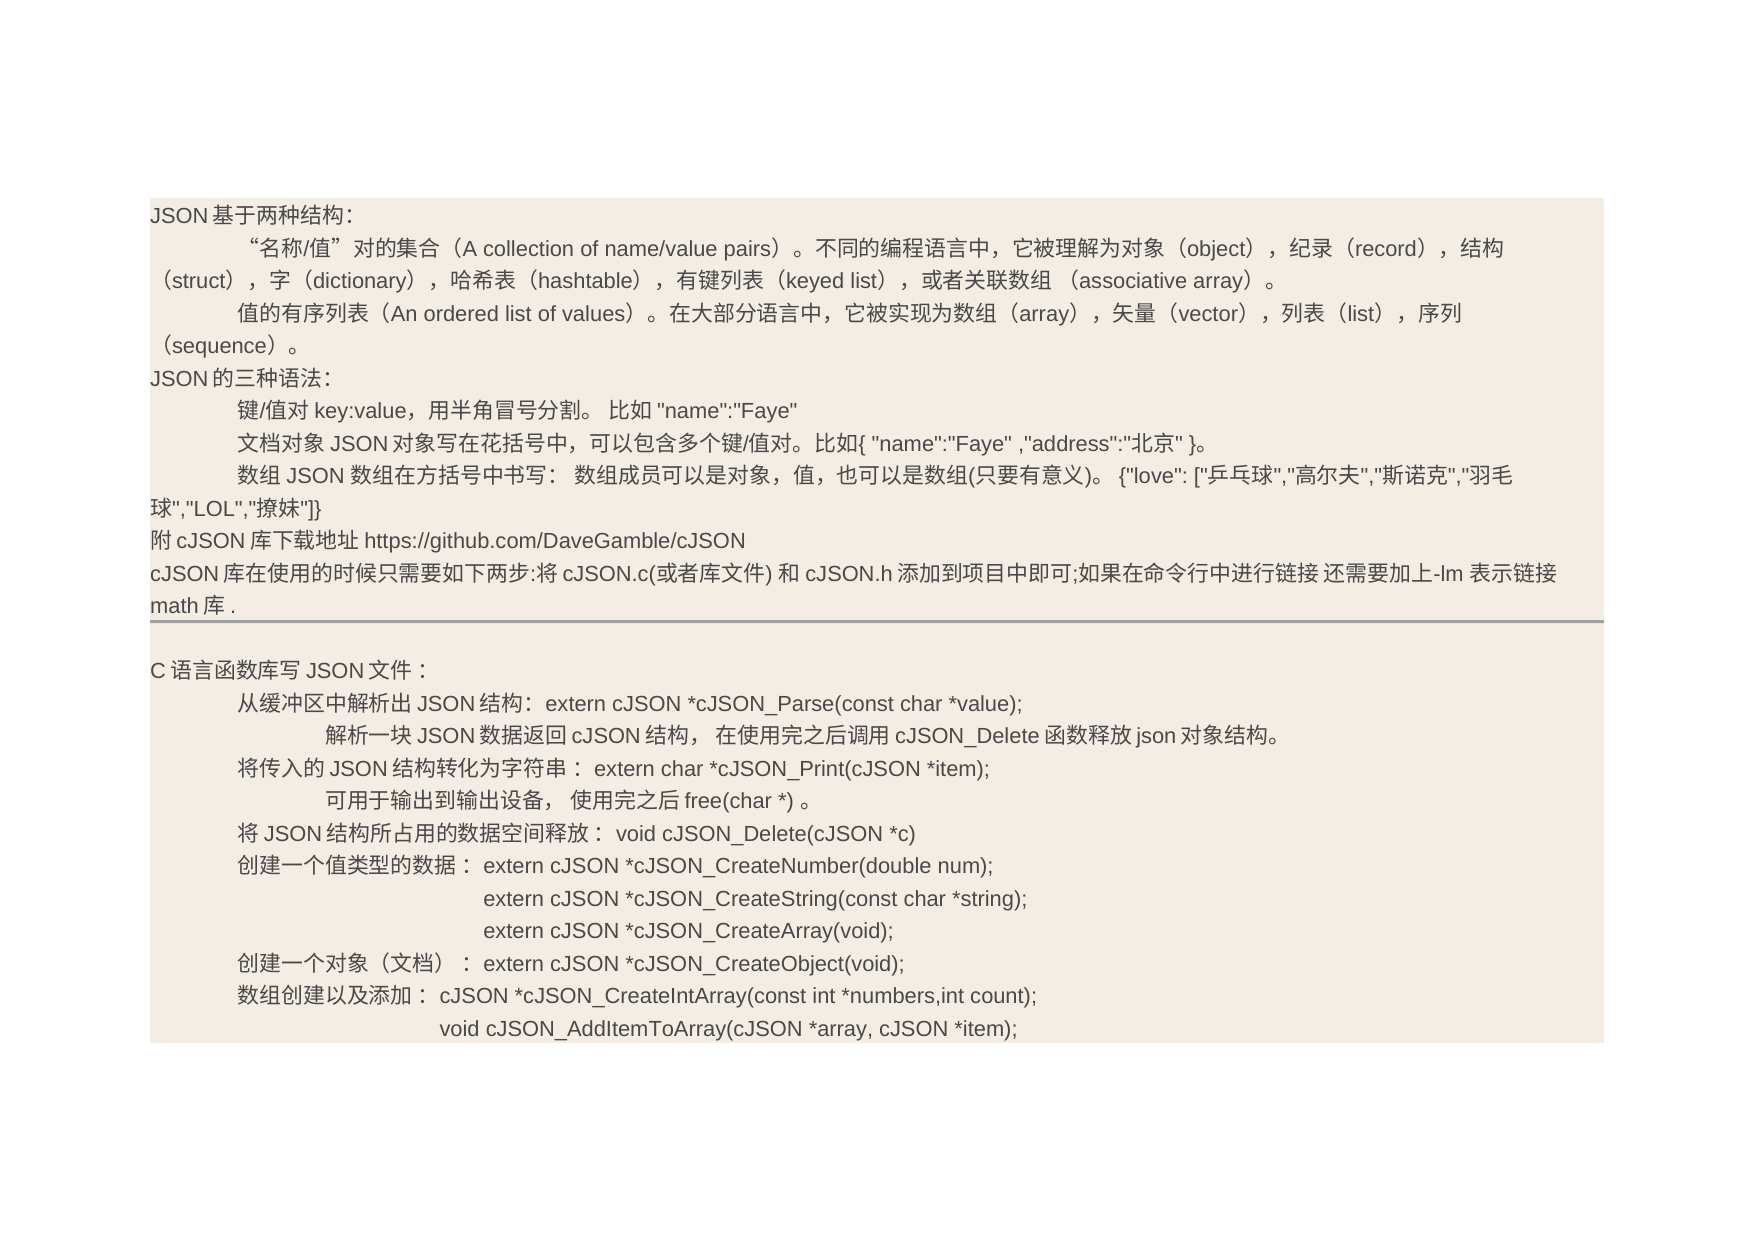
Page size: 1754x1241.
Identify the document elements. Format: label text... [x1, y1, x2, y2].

text 数组创建以及添加 ：cJSON *cJSON_CreateIntArray(const int *numbers,int count); void cJSON_AddItemToArray(cJSON *array, cJSON *item); [150, 978, 1604, 1043]
text 从缓冲区中解析出JSON结构：extern cJSON *cJSON_Parse(const char *value); 解析一块JSON数据返回cJSON结构， 在使用完之后调用cJSON_Delete函数释放json对象结构。 [150, 685, 1604, 750]
text 附cJSON库下载地址 https://github.com/DaveGamble/cJSON [150, 523, 1604, 555]
text 将JSON结构所占用的数据空间释放 ：void cJSON_Delete(cJSON *c) [150, 815, 1604, 848]
text JSON基于两种结构： “名称/值”对的集合（A collection of name/value pairs）。不同的编程语言中，它被理解为对象（object），纪录（record），结构（struct），字（dictionary），哈希表（hashtable），有键列表（keyed list），或者关联数组 （associative array）。 值的有序列表（An ordered list of values）。在大部分语言中，它被实现为数组（array），矢量（vector），列表（list），序列（sequence）。 [150, 198, 1604, 360]
text 创建一个对象（文档） ：extern cJSON *cJSON_CreateObject(void); [150, 945, 1604, 978]
text JSON的三种语法： [150, 360, 1604, 393]
text 创建一个值类型的数据 ：extern cJSON *cJSON_CreateNumber(double num); extern cJSON *cJSON_CreateString(const char *string); extern cJSON *cJSON_CreateArray(void); [150, 848, 1604, 945]
text cJSON库在使用的时候只需要如下两步:将cJSON.c(或者库文件) 和 cJSON.h添加到项目中即可;如果在命令行中进行链接 还需要加上-lm 表示链接math库 . [150, 555, 1604, 620]
text C语言函数库写JSON文件 ： [150, 653, 1604, 685]
text 键/值对 key:value，用半角冒号分割。 比如 "name":"Faye" 文档对象 JSON对象写在花括号中，可以包含多个键/值对。比如{ "name":"Faye" ,"address":"北京" }。 数组 JSON 数组在方括号中书写： 数组成员可以是对象，值，也可以是数组(只要有意义)。 {"love": ["乒乓球","高尔夫","斯诺克","羽毛球","LOL","撩妹"]} [150, 393, 1604, 523]
text 将传入的JSON结构转化为字符串 ：extern char *cJSON_Print(cJSON *item); 可用于输出到输出设备， 使用完之后free(char *) 。 [150, 750, 1604, 815]
